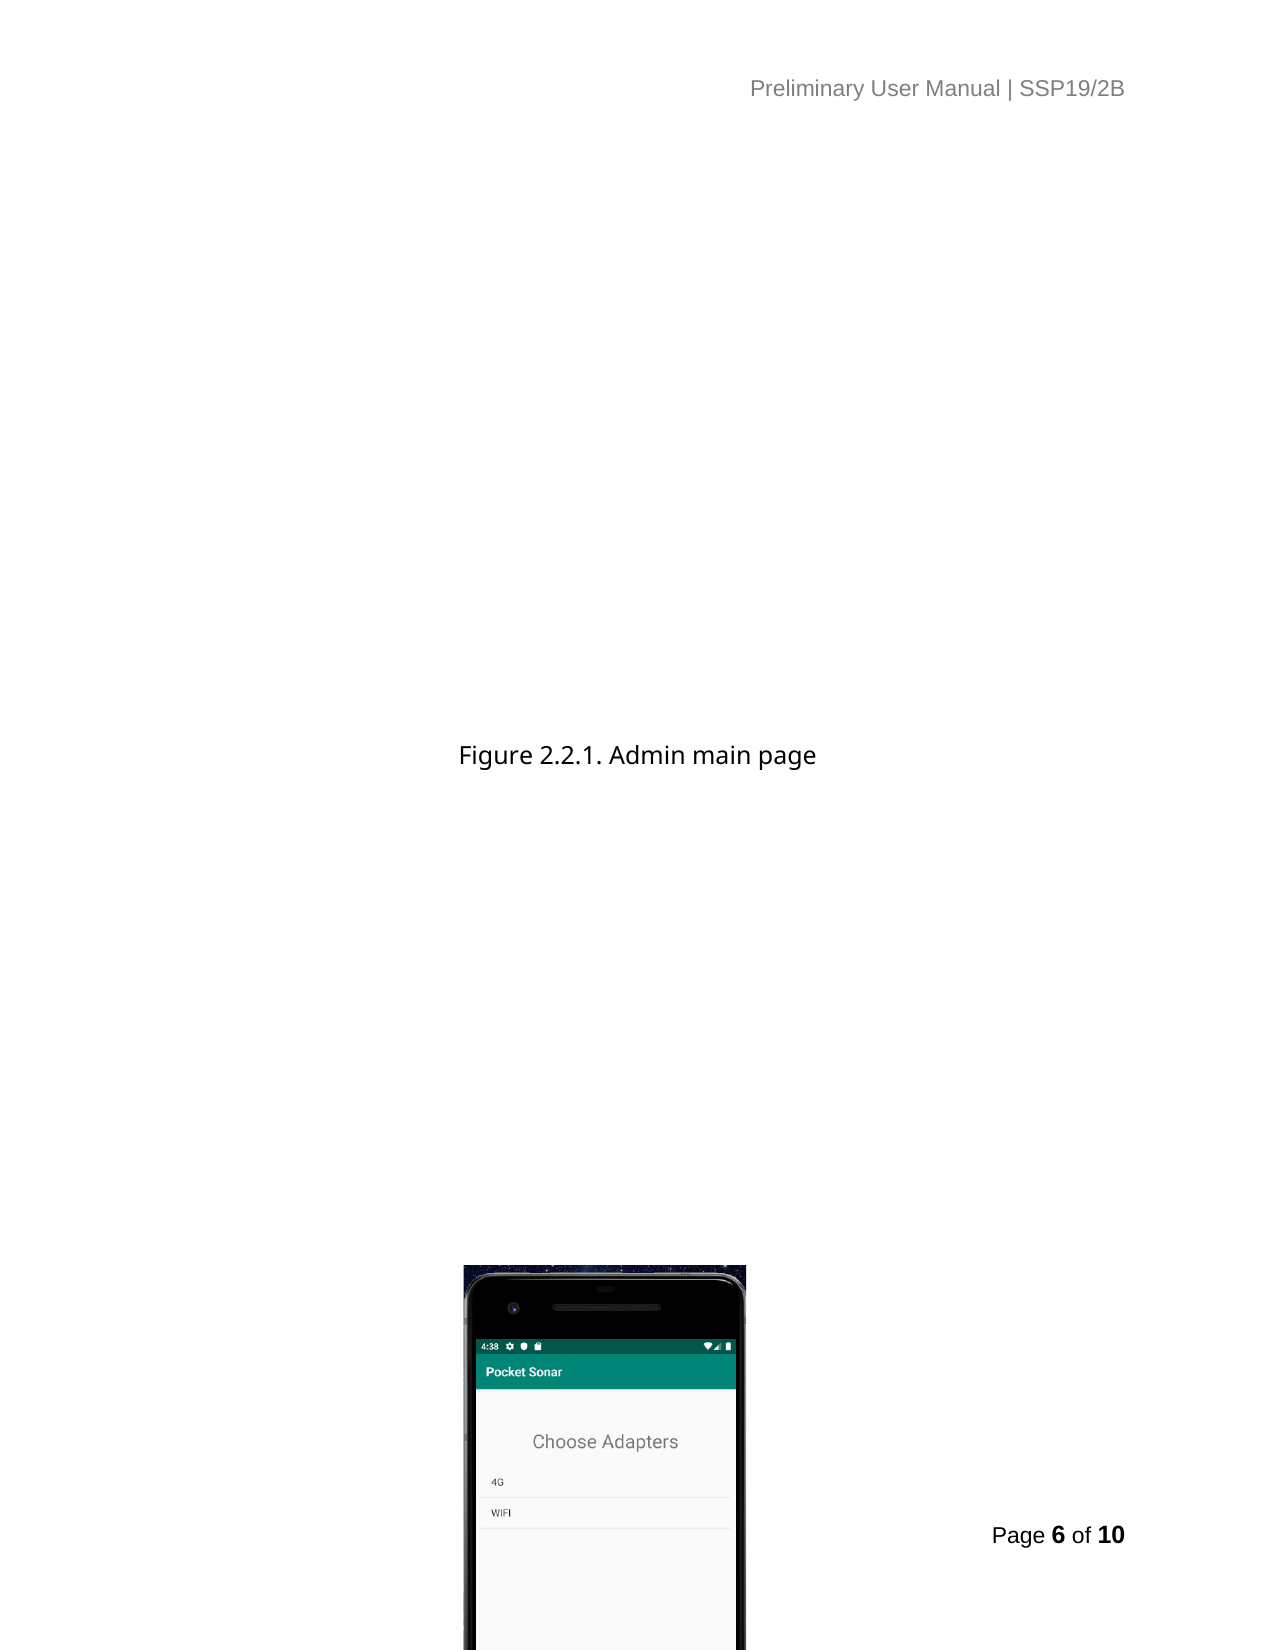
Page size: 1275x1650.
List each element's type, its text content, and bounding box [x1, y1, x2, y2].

picture [463, 1265, 747, 1650]
text Figure 2.2.1. Admin main page [150, 737, 1125, 772]
